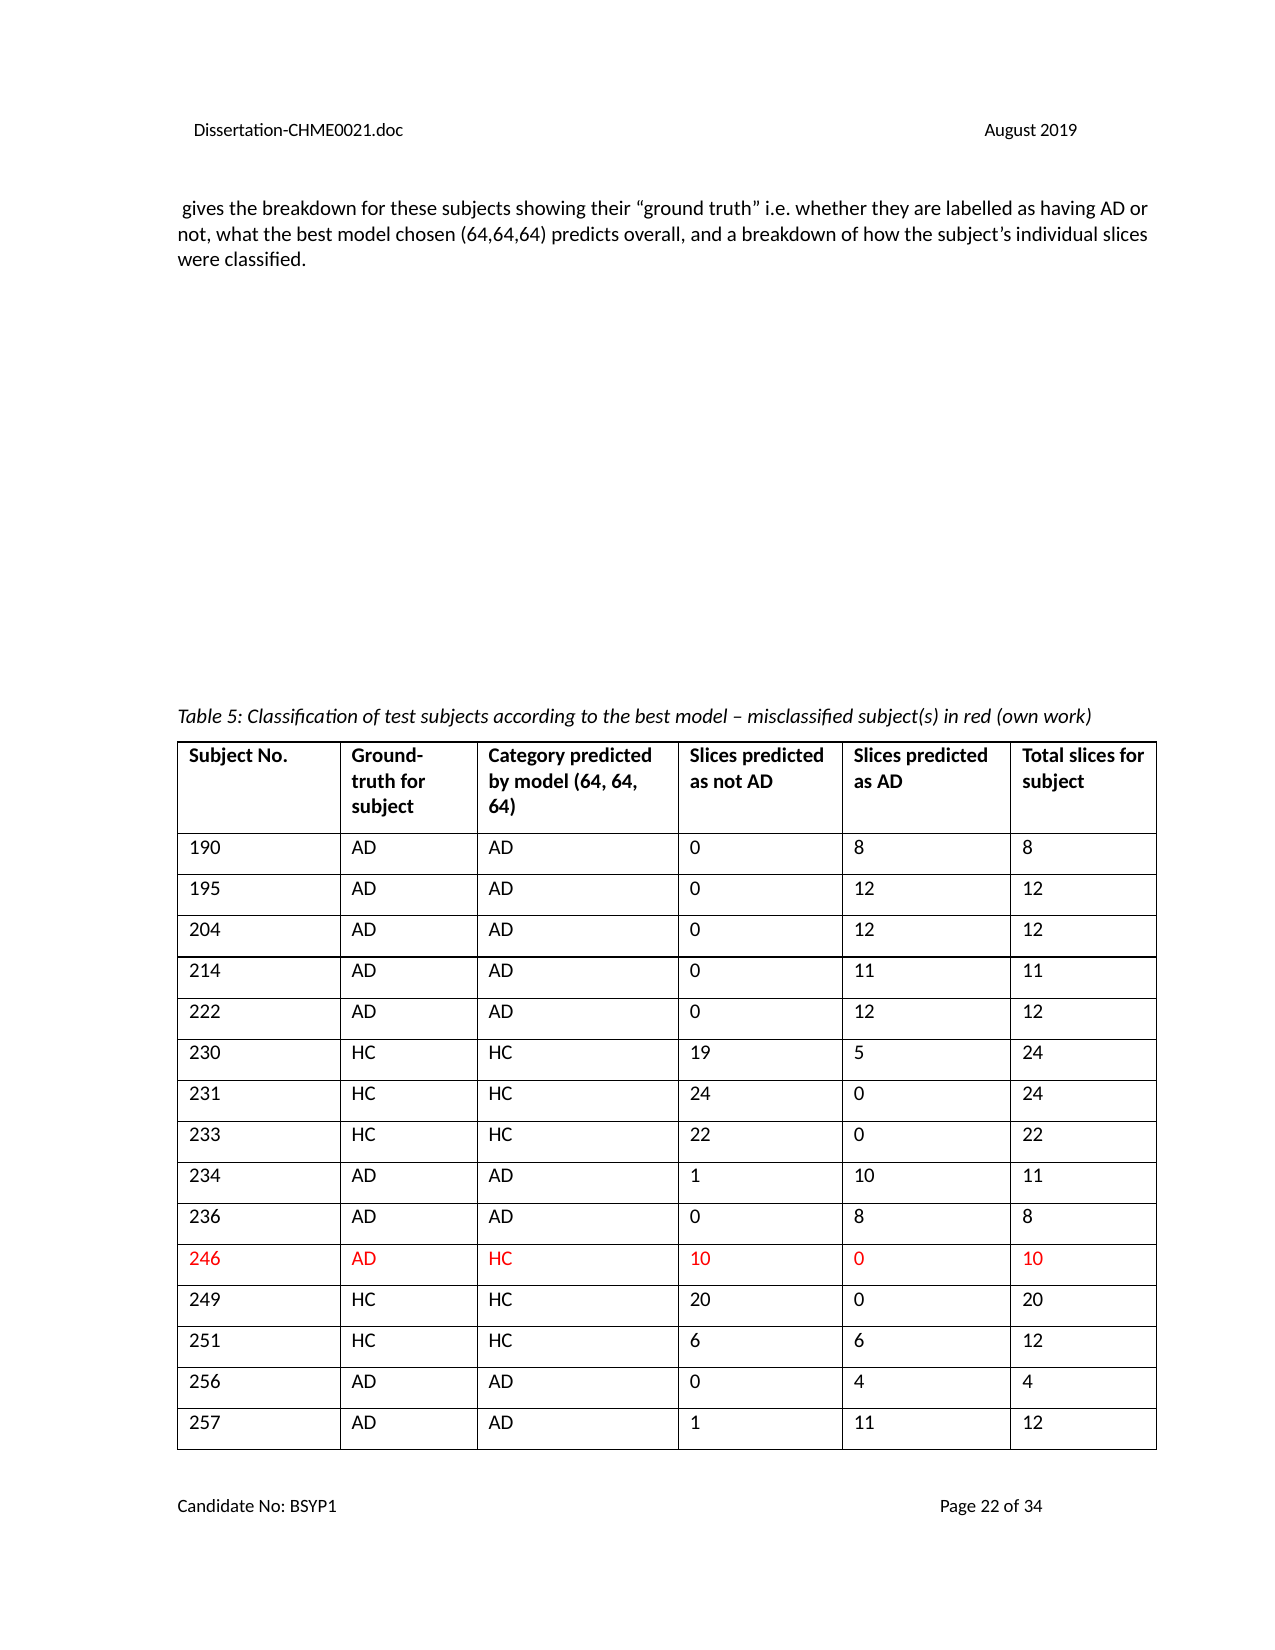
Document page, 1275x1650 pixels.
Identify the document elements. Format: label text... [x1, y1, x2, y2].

table_cell AD [341, 1245, 477, 1285]
table_cell HC [478, 1122, 678, 1162]
table_cell 5 [843, 1040, 1010, 1079]
table_cell AD [341, 999, 477, 1038]
table_cell 22 [679, 1122, 842, 1162]
table_cell HC [478, 1327, 678, 1367]
table_cell AD [478, 834, 678, 874]
table_cell 8 [1011, 1204, 1156, 1244]
table_cell 204 [178, 916, 340, 956]
table_cell 11 [1011, 958, 1156, 997]
table_cell 19 [679, 1040, 842, 1079]
table_cell HC [341, 1040, 477, 1079]
table_cell 0 [679, 999, 842, 1038]
text Table 5: Classification of test subjects according to the best model – misclassified subject(s) in red (own work) [177, 703, 1157, 729]
table_cell AD [478, 1409, 678, 1449]
table_cell HC [341, 1286, 477, 1326]
table_cell HC [478, 1081, 678, 1121]
table_cell 0 [843, 1245, 1010, 1285]
table_cell 6 [679, 1327, 842, 1367]
table_cell AD [341, 834, 477, 874]
table_cell 0 [843, 1286, 1010, 1326]
table_cell 4 [1011, 1368, 1156, 1408]
table_cell 6 [843, 1327, 1010, 1367]
table_cell 12 [1011, 1409, 1156, 1449]
table_cell 190 [178, 834, 340, 874]
table_cell 231 [178, 1081, 340, 1121]
table_cell AD [478, 916, 678, 956]
text gives the breakdown for these subjects showing their “ground truth” i.e. whether they are labelled as having AD or not, what the best model chosen (64,64,64) predicts overall, and a breakdown of how the subject’s individual slices were classified. [177, 196, 1157, 272]
table_cell 24 [1011, 1081, 1156, 1121]
table_cell 4 [843, 1368, 1010, 1408]
table_cell AD [341, 1163, 477, 1203]
table_cell 8 [843, 834, 1010, 874]
table_cell 8 [843, 1204, 1010, 1244]
table_cell AD [478, 1368, 678, 1408]
table_cell 12 [1011, 875, 1156, 915]
table_cell 214 [178, 958, 340, 997]
table_cell 256 [178, 1368, 340, 1408]
table_cell AD [341, 916, 477, 956]
table_cell 12 [843, 999, 1010, 1038]
table_cell 1 [679, 1163, 842, 1203]
table_header Category predicted by model (64, 64, 64) [478, 743, 678, 833]
table_cell HC [478, 1286, 678, 1326]
table_cell 12 [1011, 999, 1156, 1038]
table_cell 12 [1011, 916, 1156, 956]
table_cell AD [341, 1368, 477, 1408]
table_cell HC [478, 1040, 678, 1079]
table_cell 0 [843, 1081, 1010, 1121]
table_cell 0 [679, 916, 842, 956]
table_cell 222 [178, 999, 340, 1038]
table_cell HC [341, 1081, 477, 1121]
table_cell 20 [1011, 1286, 1156, 1326]
table_cell HC [341, 1122, 477, 1162]
table_header Slices predicted as AD [843, 743, 1010, 833]
table_cell 8 [1011, 834, 1156, 874]
table_cell 0 [843, 1122, 1010, 1162]
table_cell AD [478, 958, 678, 997]
table_cell 11 [1011, 1163, 1156, 1203]
table_cell 195 [178, 875, 340, 915]
table_cell 22 [1011, 1122, 1156, 1162]
table_cell 236 [178, 1204, 340, 1244]
table_cell AD [341, 1409, 477, 1449]
table_cell 10 [1011, 1245, 1156, 1285]
table_cell 0 [679, 834, 842, 874]
table_cell 1 [679, 1409, 842, 1449]
table_header Subject No. [178, 743, 340, 833]
table_cell 257 [178, 1409, 340, 1449]
table_cell 11 [843, 1409, 1010, 1449]
table_cell 230 [178, 1040, 340, 1079]
table_cell 234 [178, 1163, 340, 1203]
table_cell AD [478, 1204, 678, 1244]
table_cell 251 [178, 1327, 340, 1367]
table_cell HC [478, 1245, 678, 1285]
table_cell AD [341, 958, 477, 997]
table_cell HC [341, 1327, 477, 1367]
table_cell AD [478, 1163, 678, 1203]
table_header Total slices for subject [1011, 743, 1156, 833]
table_cell 233 [178, 1122, 340, 1162]
table_cell 246 [178, 1245, 340, 1285]
table_cell 0 [679, 958, 842, 997]
table_cell AD [478, 875, 678, 915]
table_cell 0 [679, 1368, 842, 1408]
table_cell AD [478, 999, 678, 1038]
table_cell 11 [843, 958, 1010, 997]
table_cell 24 [1011, 1040, 1156, 1079]
table_cell 12 [843, 875, 1010, 915]
table_cell 10 [843, 1163, 1010, 1203]
table_cell 249 [178, 1286, 340, 1326]
table_cell AD [341, 875, 477, 915]
table_cell 10 [679, 1245, 842, 1285]
table_cell 20 [679, 1286, 842, 1326]
table_cell 0 [679, 1204, 842, 1244]
table_cell 24 [679, 1081, 842, 1121]
table_cell AD [341, 1204, 477, 1244]
table_cell 12 [1011, 1327, 1156, 1367]
table_header Ground-truth for subject [341, 743, 477, 833]
table_header Slices predicted as not AD [679, 743, 842, 833]
table_cell 12 [843, 916, 1010, 956]
table_cell 0 [679, 875, 842, 915]
